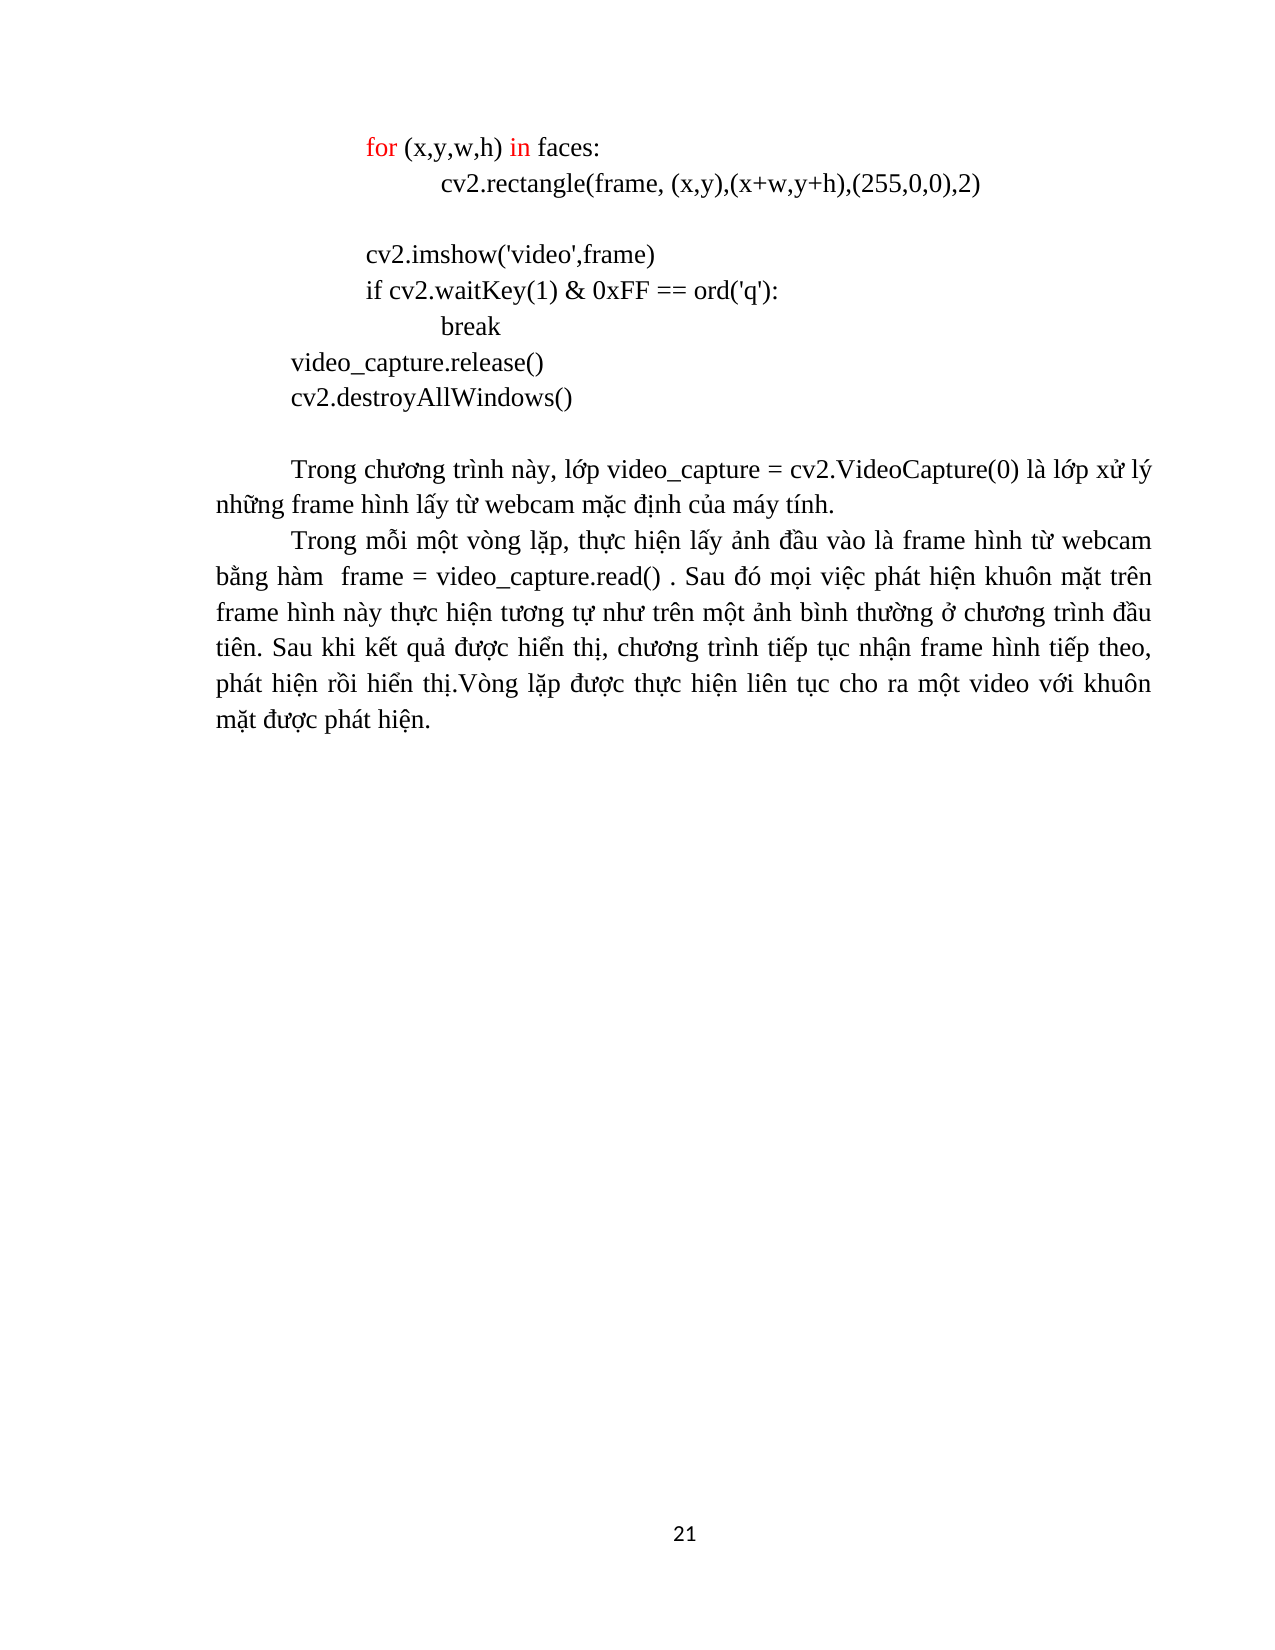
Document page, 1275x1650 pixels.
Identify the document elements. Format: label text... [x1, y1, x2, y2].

list for (x,y,w,h) in faces: [216, 131, 1153, 162]
list if cv2.waitKey(1) & 0xFF == ord('q'): [216, 274, 1153, 305]
list cv2.destroyAllWindows() [216, 381, 1153, 412]
list cv2.imshow('video',frame) [216, 238, 1153, 269]
list video_capture.release() [216, 346, 1153, 377]
list cv2.rectangle(frame, (x,y),(x+w,y+h),(255,0,0),2) [216, 167, 1153, 198]
list Trong mỗi một vòng lặp, thực hiện lấy ảnh đầu vào là frame hình từ webcam bằng hàm frame = video_capture.read() . Sau đó mọi việc phát hiện khuôn mặt trên frame hình này thực hiện tương tự như trên một ảnh bình thường ở chương trình đầu tiên. Sau khi kết quả được hiển thị, chương trình tiếp tục nhận frame hình tiếp theo, phát hiện rồi hiển thị.Vòng lặp được thực hiện liên tục cho ra một video với khuôn mặt được phát hiện. [216, 524, 1153, 734]
list break [216, 310, 1153, 341]
list Trong chương trình này, lớp video_capture = cv2.VideoCapture(0) là lớp xử lý những frame hình lấy từ webcam mặc định của máy tính. [216, 453, 1153, 520]
